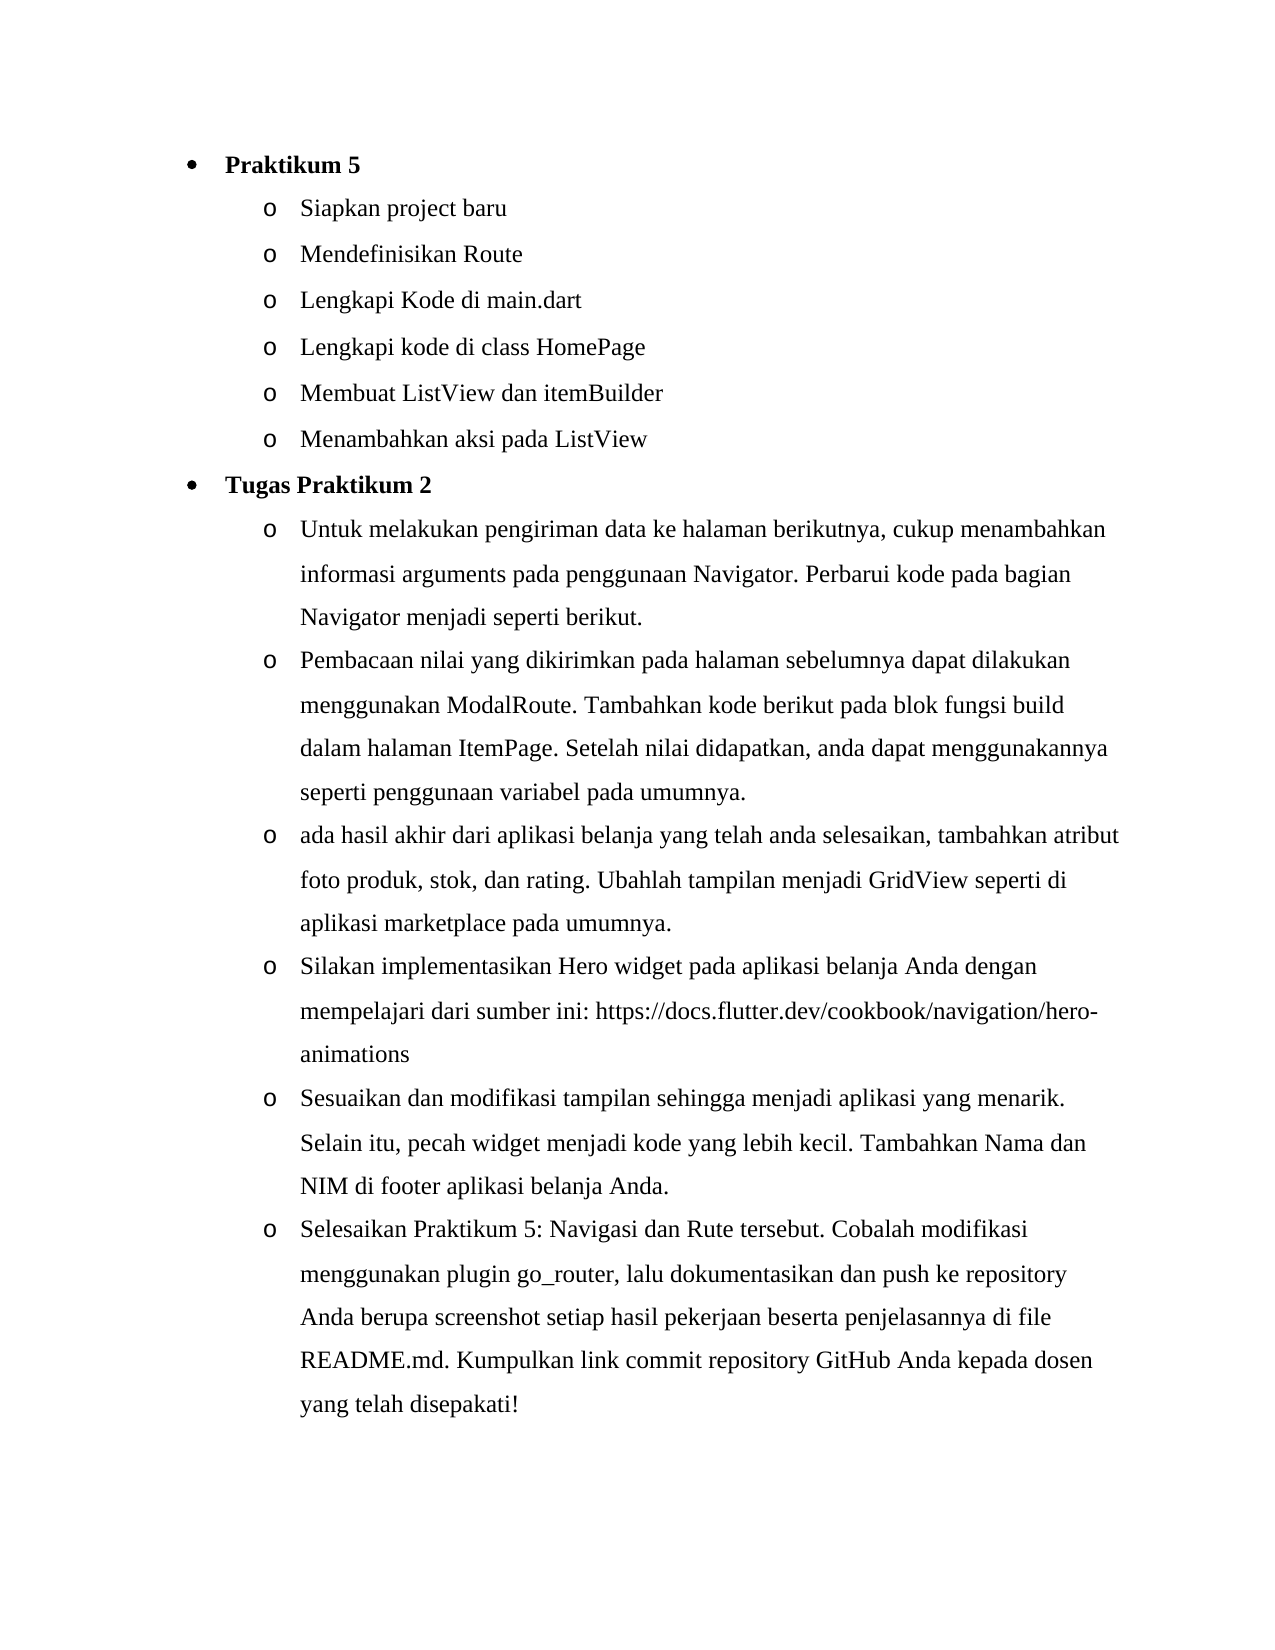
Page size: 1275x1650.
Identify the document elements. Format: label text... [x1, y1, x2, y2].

list Silakan implementasikan Hero widget pada aplikasi belanja Anda dengan mempelajari dari sumber ini: https://docs.flutter.dev/cookbook/navigation/hero-animations [262, 951, 1125, 1068]
list Tugas Praktikum 2 [187, 471, 1125, 499]
list Menambahkan aksi pada ListView [262, 424, 1125, 455]
list Lengkapi Kode di main.dart [262, 286, 1125, 316]
list Praktikum 5 [187, 150, 1125, 179]
list Pembacaan nilai yang dikirimkan pada halaman sebelumnya dapat dilakukan menggunakan ModalRoute. Tambahkan kode berikut pada blok fungsi build dalam halaman ItemPage. Setelah nilai didapatkan, anda dapat menggunakannya seperti penggunaan variabel pada umumnya. [262, 645, 1125, 805]
list Sesuaikan dan modifikasi tampilan sehingga menjadi aplikasi yang menarik. Selain itu, pecah widget menjadi kode yang lebih kecil. Tambahkan Nama dan NIM di footer aplikasi belanja Anda. [262, 1083, 1125, 1200]
list Mendefinisikan Route [262, 239, 1125, 270]
list Membuat ListView dan itemBuilder [262, 378, 1125, 409]
list Untuk melakukan pengiriman data ke halaman berikutnya, cukup menambahkan informasi arguments pada penggunaan Navigator. Perbarui kode pada bagian Navigator menjadi seperti berikut. [262, 514, 1125, 631]
list ada hasil akhir dari aplikasi belanja yang telah anda selesaikan, tambahkan atribut foto produk, stok, dan rating. Ubahlah tampilan menjadi GridView seperti di aplikasi marketplace pada umumnya. [262, 820, 1125, 937]
list Lengkapi kode di class HomePage [262, 332, 1125, 363]
list Selesaikan Praktikum 5: Navigasi dan Rute tersebut. Cobalah modifikasi menggunakan plugin go_router, lalu dokumentasikan dan push ke repository Anda berupa screenshot setiap hasil pekerjaan beserta penjelasannya di file README.md. Kumpulkan link commit repository GitHub Anda kepada dosen yang telah disepakati! [262, 1214, 1125, 1417]
list Siapkan project baru [262, 193, 1125, 224]
